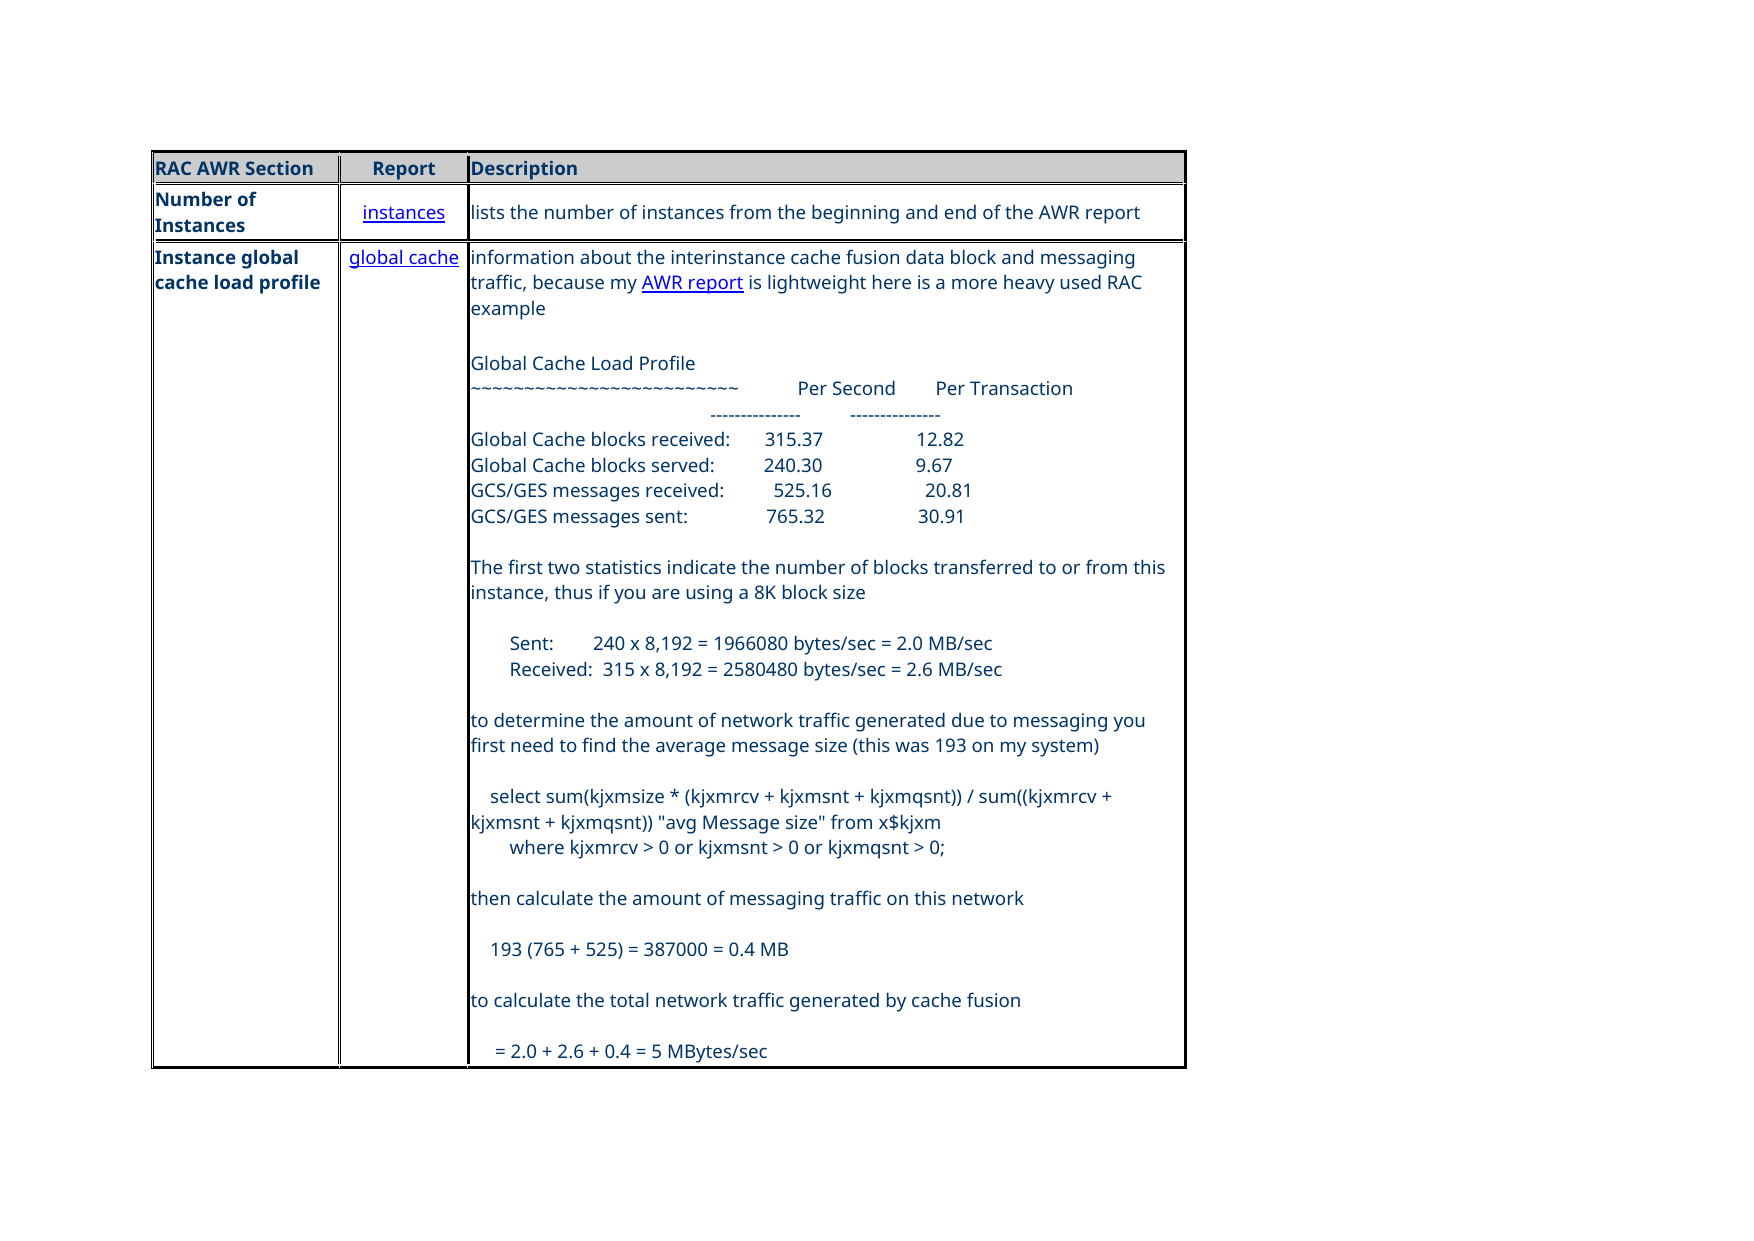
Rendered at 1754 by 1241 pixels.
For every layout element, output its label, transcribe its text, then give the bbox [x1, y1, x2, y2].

table_header RAC AWR Section [154, 153, 340, 182]
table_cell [468, 239, 1185, 1066]
table_header Report [340, 152, 468, 182]
table_header Description [468, 153, 1184, 182]
table_cell instances [341, 185, 467, 239]
table_cell Number of Instances [152, 182, 340, 239]
table_cell global cache [340, 243, 468, 1066]
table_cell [154, 239, 340, 1066]
table_cell lists the number of instances from the beginning and end of the AWR report [468, 182, 1186, 239]
